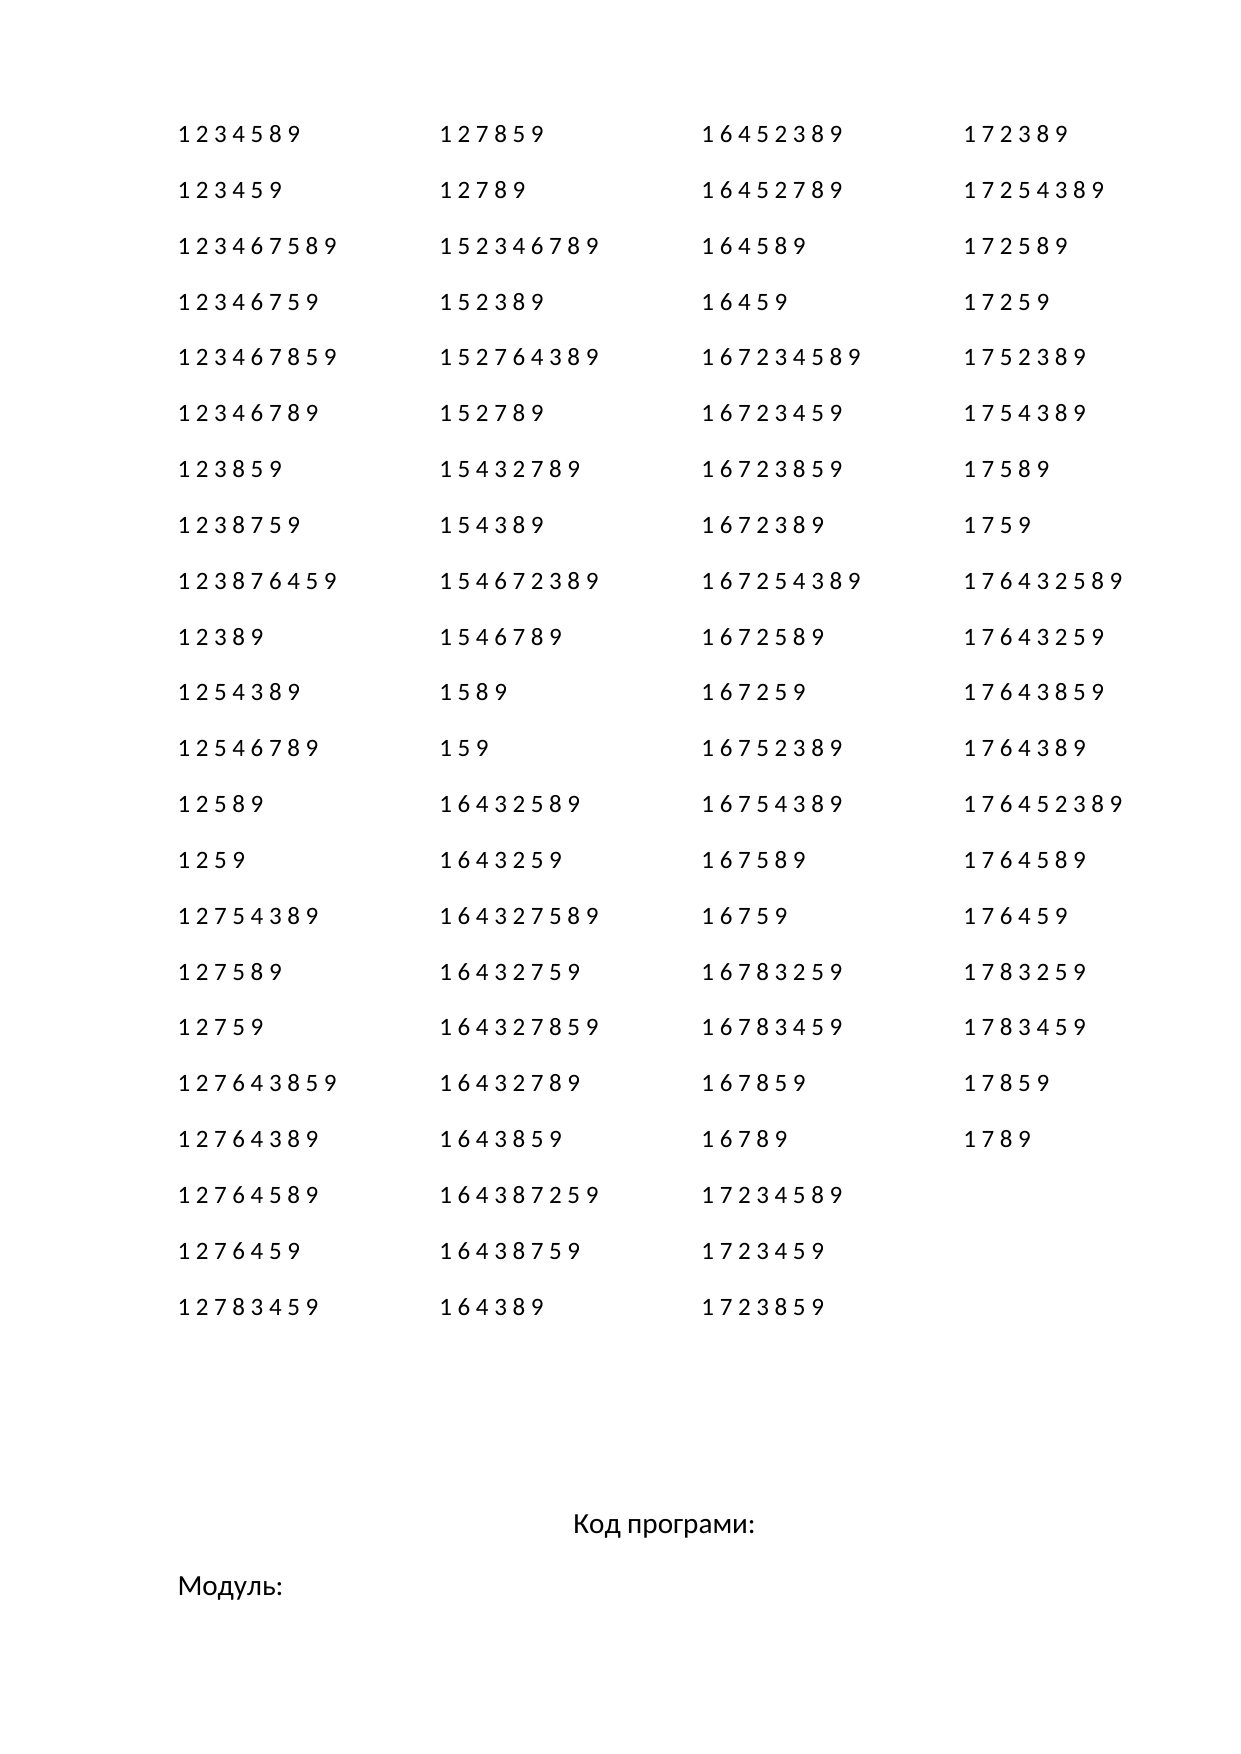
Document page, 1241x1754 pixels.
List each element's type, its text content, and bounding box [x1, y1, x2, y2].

text 1 6 4 5 9 [701, 286, 889, 316]
text 1 6 4 3 2 7 5 8 9 [439, 900, 627, 930]
text 1 7 6 4 5 2 3 8 9 [963, 788, 1152, 819]
text 1 2 7 6 4 3 8 5 9 [177, 1067, 365, 1098]
text 1 2 3 4 6 7 8 9 [177, 397, 365, 428]
text 1 6 7 5 9 [701, 900, 889, 930]
text 1 7 5 2 3 8 9 [963, 341, 1152, 372]
text 1 2 5 9 [177, 844, 365, 874]
text 1 5 4 3 2 7 8 9 [439, 453, 627, 484]
text 1 2 3 4 5 9 [177, 174, 365, 204]
text 1 7 2 3 4 5 8 9 [701, 1179, 889, 1209]
text 1 6 4 5 2 7 8 9 [701, 174, 889, 204]
text 1 6 7 8 3 4 5 9 [701, 1011, 889, 1042]
text 1 2 3 4 6 7 8 5 9 [177, 341, 365, 372]
text 1 2 3 8 7 6 4 5 9 [177, 565, 365, 595]
text 1 2 3 8 9 [177, 621, 365, 651]
text 1 5 2 3 8 9 [439, 286, 627, 316]
text 1 6 7 8 3 2 5 9 [701, 956, 889, 986]
text 1 5 2 7 6 4 3 8 9 [439, 341, 627, 372]
text 1 5 2 3 4 6 7 8 9 [439, 230, 627, 260]
text 1 7 2 3 8 5 9 [701, 1291, 889, 1321]
text 1 7 5 8 9 [963, 453, 1152, 484]
text 1 6 7 2 3 8 9 [701, 509, 889, 539]
text 1 7 6 4 3 8 5 9 [963, 676, 1152, 707]
text 1 2 3 4 6 7 5 9 [177, 286, 365, 316]
text 1 7 6 4 3 2 5 8 9 [963, 565, 1152, 595]
text 1 2 3 8 7 5 9 [177, 509, 365, 539]
text 1 7 5 9 [963, 509, 1152, 539]
text 1 6 7 8 9 [701, 1123, 889, 1154]
text 1 7 2 3 4 5 9 [701, 1235, 889, 1265]
text 1 6 7 5 4 3 8 9 [701, 788, 889, 819]
text 1 2 7 5 4 3 8 9 [177, 900, 365, 930]
text 1 6 7 5 2 3 8 9 [701, 732, 889, 763]
text 1 2 5 4 3 8 9 [177, 676, 365, 707]
text 1 7 5 4 3 8 9 [963, 397, 1152, 428]
text 1 7 6 4 3 2 5 9 [963, 621, 1152, 651]
text 1 2 7 8 9 [439, 174, 627, 204]
text 1 6 7 2 5 8 9 [701, 621, 889, 651]
text 1 7 2 5 4 3 8 9 [963, 174, 1152, 204]
text 1 6 4 5 8 9 [701, 230, 889, 260]
text 1 6 4 3 2 7 8 5 9 [439, 1011, 627, 1042]
text 1 7 8 3 4 5 9 [963, 1011, 1152, 1042]
text Код програми: [177, 1506, 1152, 1541]
text 1 2 7 6 4 5 8 9 [177, 1179, 365, 1209]
text 1 5 2 7 8 9 [439, 397, 627, 428]
text 1 6 4 3 2 7 8 9 [439, 1067, 627, 1098]
text 1 7 8 9 [963, 1123, 1152, 1154]
text 1 5 4 6 7 2 3 8 9 [439, 565, 627, 595]
text 1 6 4 3 8 9 [439, 1291, 627, 1321]
text 1 6 7 2 3 8 5 9 [701, 453, 889, 484]
text 1 6 7 2 3 4 5 9 [701, 397, 889, 428]
text 1 2 7 8 5 9 [439, 118, 627, 149]
text 1 2 3 4 6 7 5 8 9 [177, 230, 365, 260]
text 1 2 7 5 8 9 [177, 956, 365, 986]
text 1 6 7 2 5 4 3 8 9 [701, 565, 889, 595]
text 1 7 2 5 9 [963, 286, 1152, 316]
text 1 2 3 8 5 9 [177, 453, 365, 484]
text 1 5 9 [439, 732, 627, 763]
text 1 2 5 8 9 [177, 788, 365, 819]
text 1 6 4 3 8 5 9 [439, 1123, 627, 1154]
text 1 6 4 5 2 3 8 9 [701, 118, 889, 149]
text 1 2 7 8 3 4 5 9 [177, 1291, 365, 1321]
text 1 6 4 3 8 7 5 9 [439, 1235, 627, 1265]
text 1 5 8 9 [439, 676, 627, 707]
text 1 6 4 3 2 5 8 9 [439, 788, 627, 819]
text 1 7 6 4 5 9 [963, 900, 1152, 930]
text 1 7 6 4 5 8 9 [963, 844, 1152, 874]
text 1 5 4 6 7 8 9 [439, 621, 627, 651]
text 1 5 4 3 8 9 [439, 509, 627, 539]
text 1 2 7 5 9 [177, 1011, 365, 1042]
text 1 6 7 2 3 4 5 8 9 [701, 341, 889, 372]
text 1 7 6 4 3 8 9 [963, 732, 1152, 763]
text 1 6 4 3 2 5 9 [439, 844, 627, 874]
text 1 7 2 5 8 9 [963, 230, 1152, 260]
text Модуль: [177, 1567, 1152, 1603]
text 1 6 7 5 8 9 [701, 844, 889, 874]
text 1 6 7 8 5 9 [701, 1067, 889, 1098]
text 1 2 3 4 5 8 9 [177, 118, 365, 149]
text 1 2 5 4 6 7 8 9 [177, 732, 365, 763]
text 1 7 2 3 8 9 [963, 118, 1152, 149]
text 1 2 7 6 4 3 8 9 [177, 1123, 365, 1154]
text 1 7 8 5 9 [963, 1067, 1152, 1098]
text 1 6 4 3 2 7 5 9 [439, 956, 627, 986]
text 1 6 7 2 5 9 [701, 676, 889, 707]
text 1 7 8 3 2 5 9 [963, 956, 1152, 986]
text 1 2 7 6 4 5 9 [177, 1235, 365, 1265]
text 1 6 4 3 8 7 2 5 9 [439, 1179, 627, 1209]
